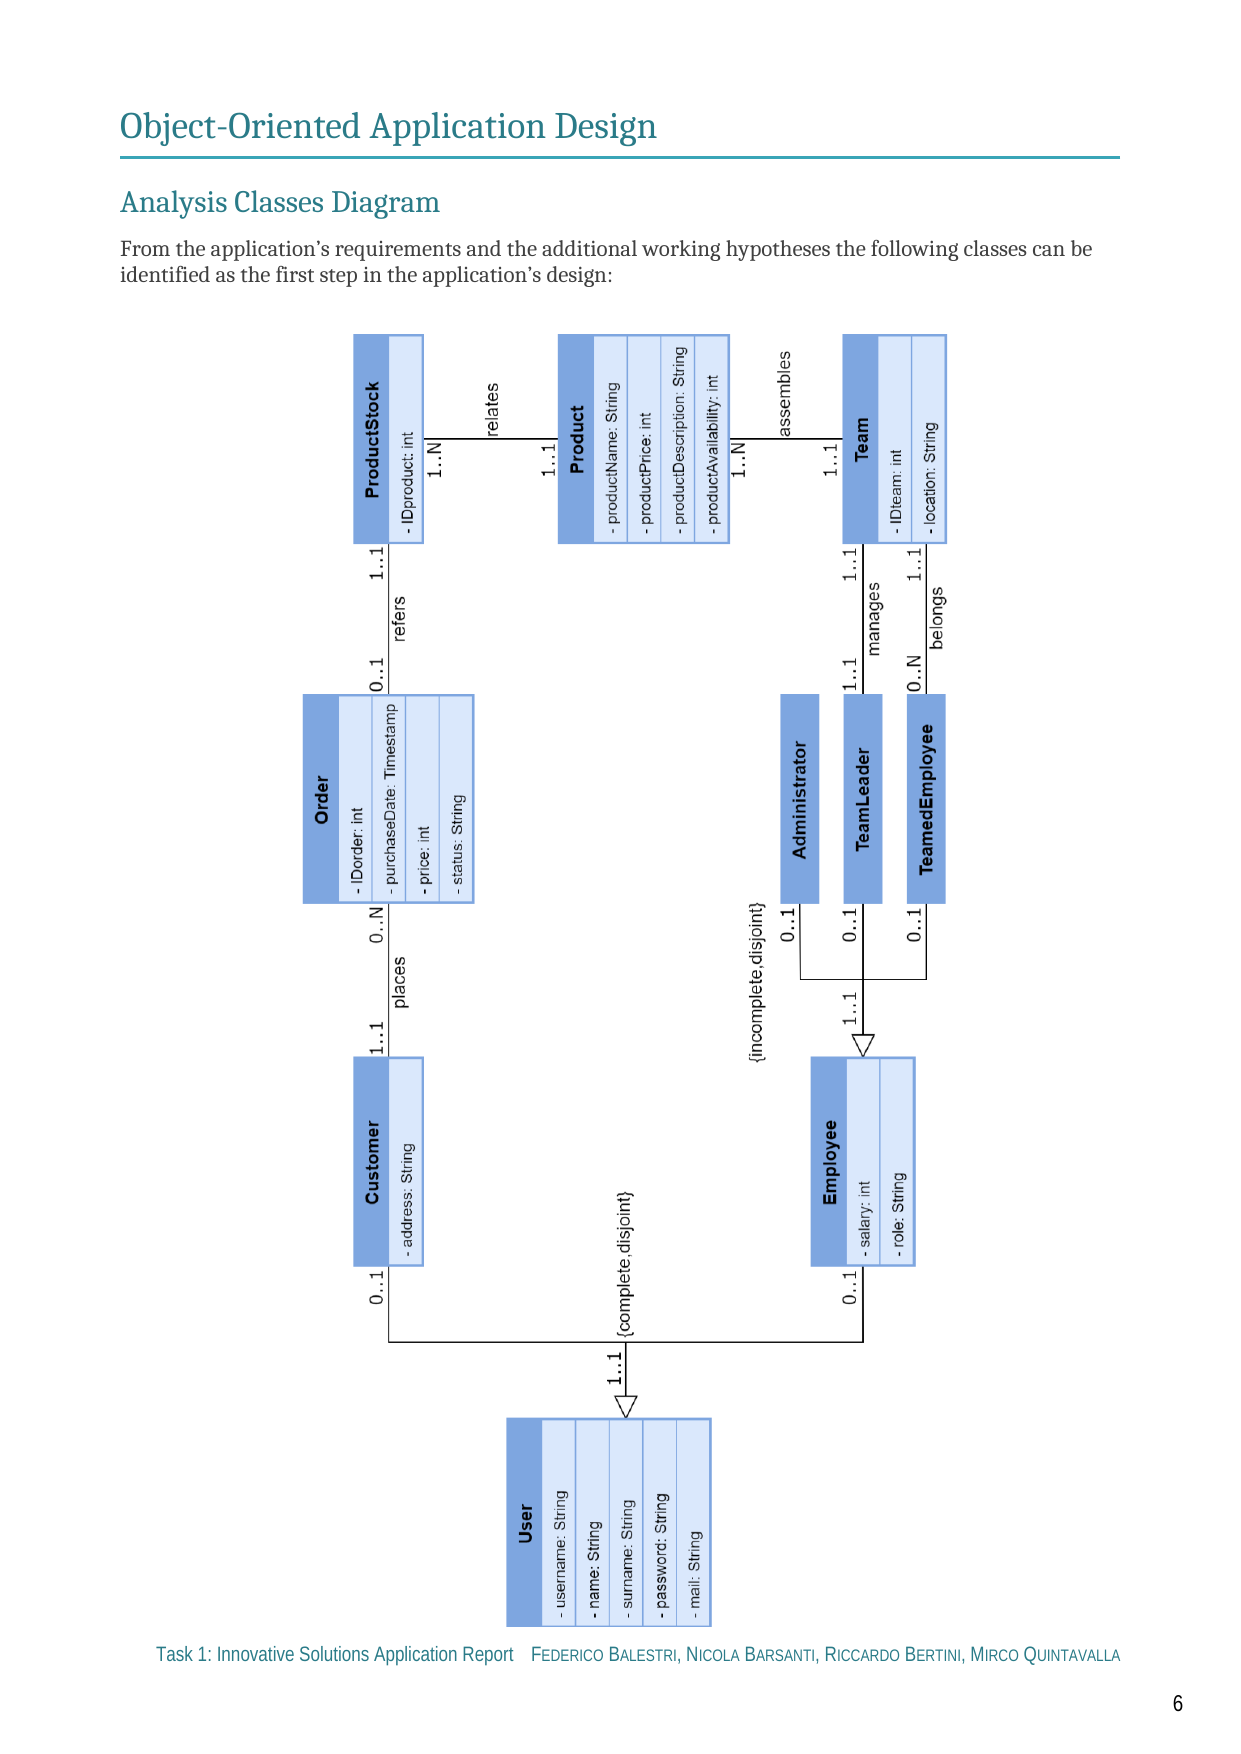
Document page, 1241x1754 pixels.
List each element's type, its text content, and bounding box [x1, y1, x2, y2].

picture [303, 335, 948, 1626]
text From the application’s requirements and the additional working hypotheses the following classes can be identified as the first step in the application’s design: [120, 236, 1120, 288]
text Analysis Classes Diagram [120, 184, 1120, 221]
text Object-Oriented Application Design [120, 105, 1120, 156]
